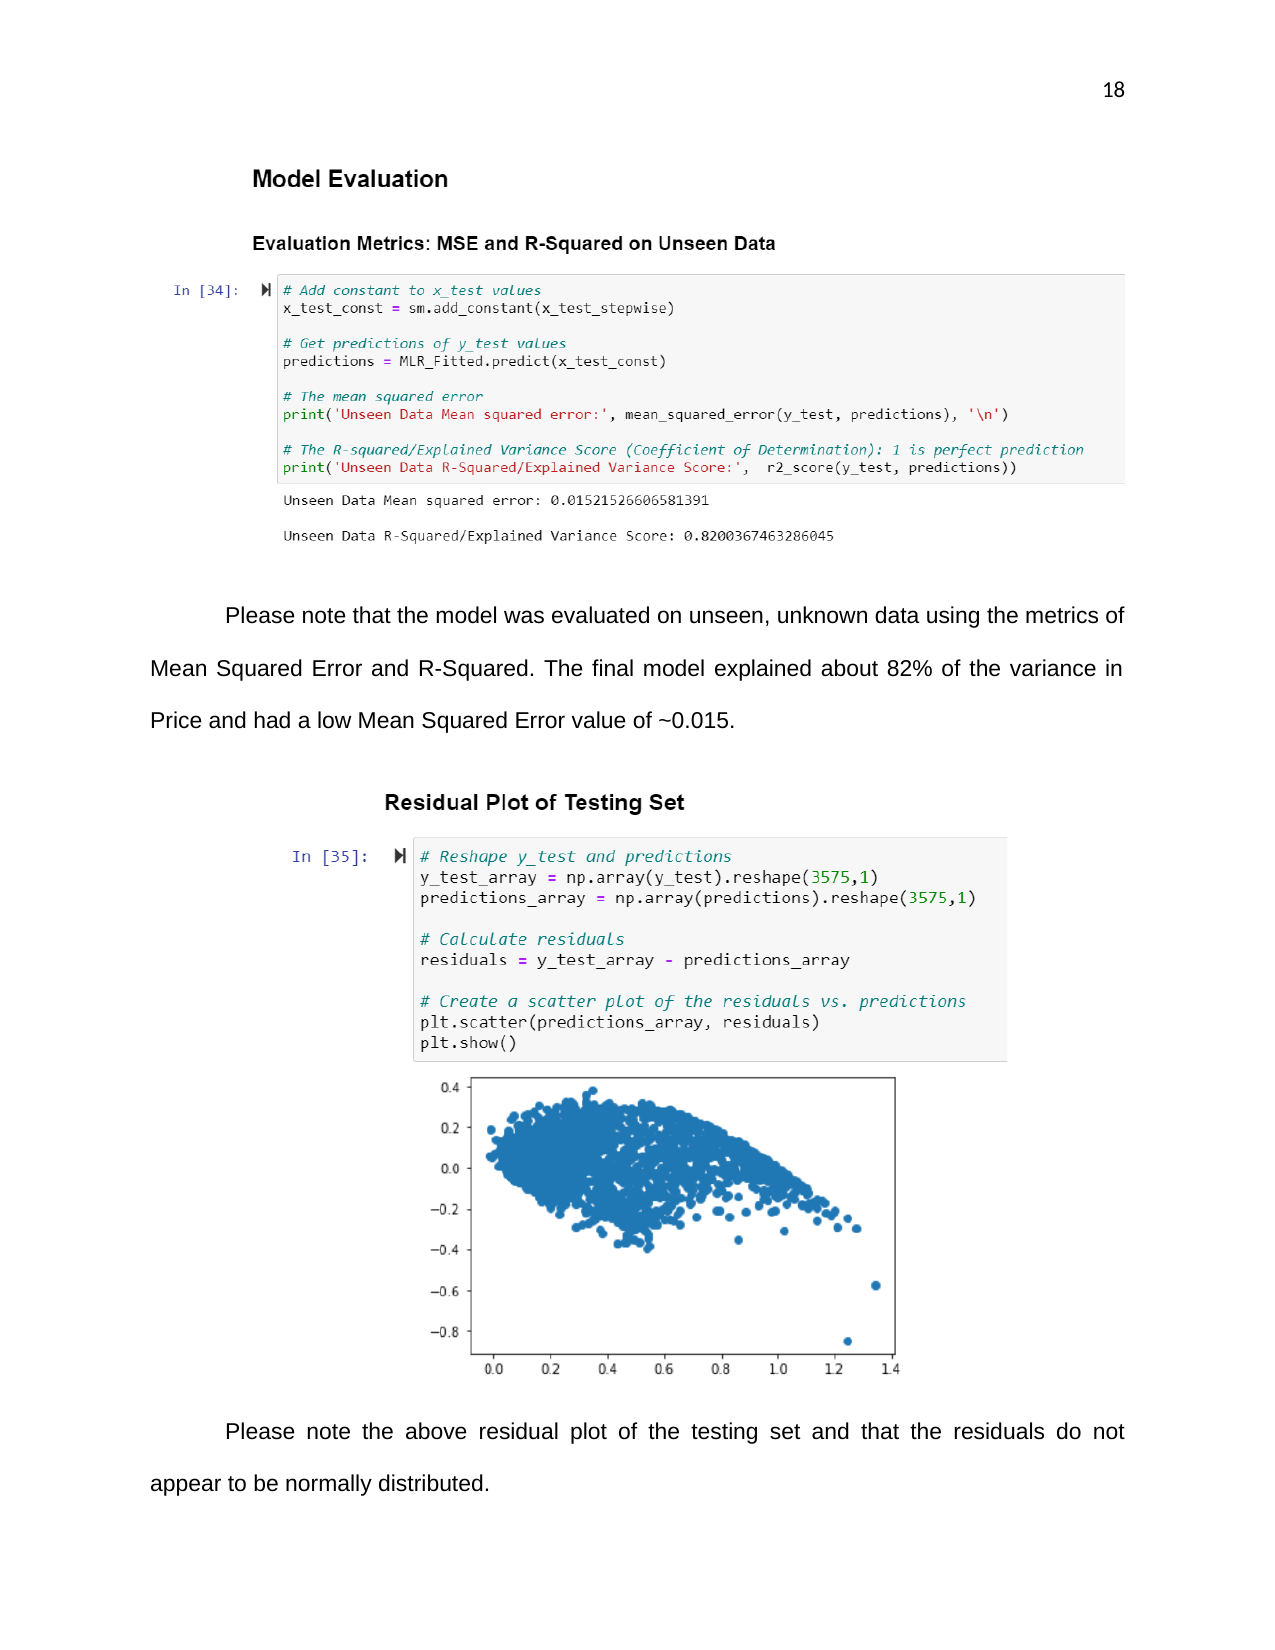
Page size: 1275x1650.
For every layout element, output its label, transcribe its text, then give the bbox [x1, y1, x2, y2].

picture [150, 150, 1125, 574]
text Please note that the model was evaluated on unseen, unknown data using the metrics of Mean Squared Error and R-Squared. The final model explained about 82% of the variance in Price and had a low Mean Squared Error value of ~0.015. [150, 602, 1125, 733]
text Please note the above residual plot of the testing set and that the residuals do not appear to be normally distributed. [150, 1418, 1125, 1497]
picture [267, 760, 1008, 1390]
